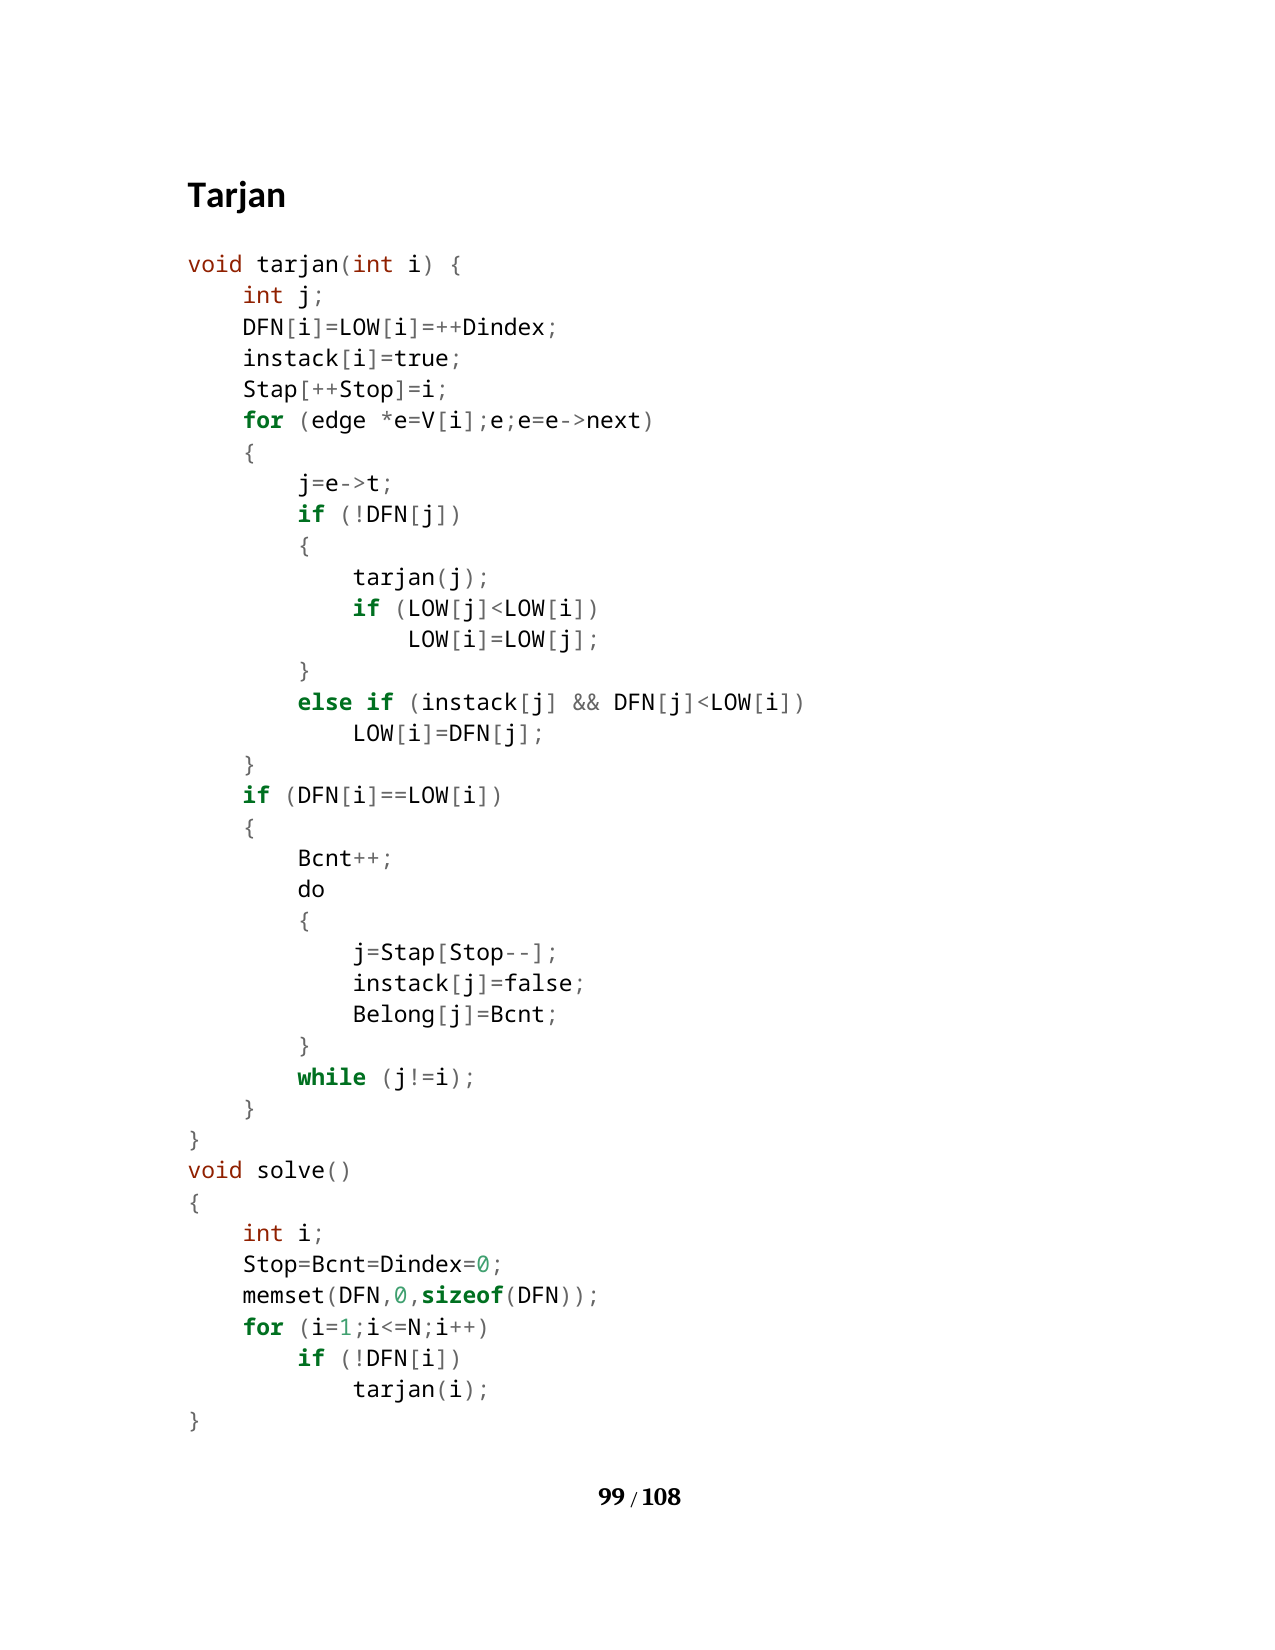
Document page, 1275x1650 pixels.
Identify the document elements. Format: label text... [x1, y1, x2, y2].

text void tarjan(int i) { int j; DFN[i]=LOW[i]=++Dindex; instack[i]=true; Stap[++Stop]=i; for (edge *e=V[i];e;e=e->next) { j=e->t; if (!DFN[j]) { tarjan(j); if (LOW[j]<LOW[i]) LOW[i]=LOW[j]; } else if (instack[j] && DFN[j]<LOW[i]) LOW[i]=DFN[j]; } if (DFN[i]==LOW[i]) { Bcnt++; do { j=Stap[Stop--]; instack[j]=false; Belong[j]=Bcnt; } while (j!=i); } } void solve() { int i; Stop=Bcnt=Dindex=0; memset(DFN,0,sizeof(DFN)); for (i=1;i<=N;i++) if (!DFN[i]) tarjan(i); } [187, 217, 1087, 1435]
subtitle Tarjan [187, 171, 1087, 217]
